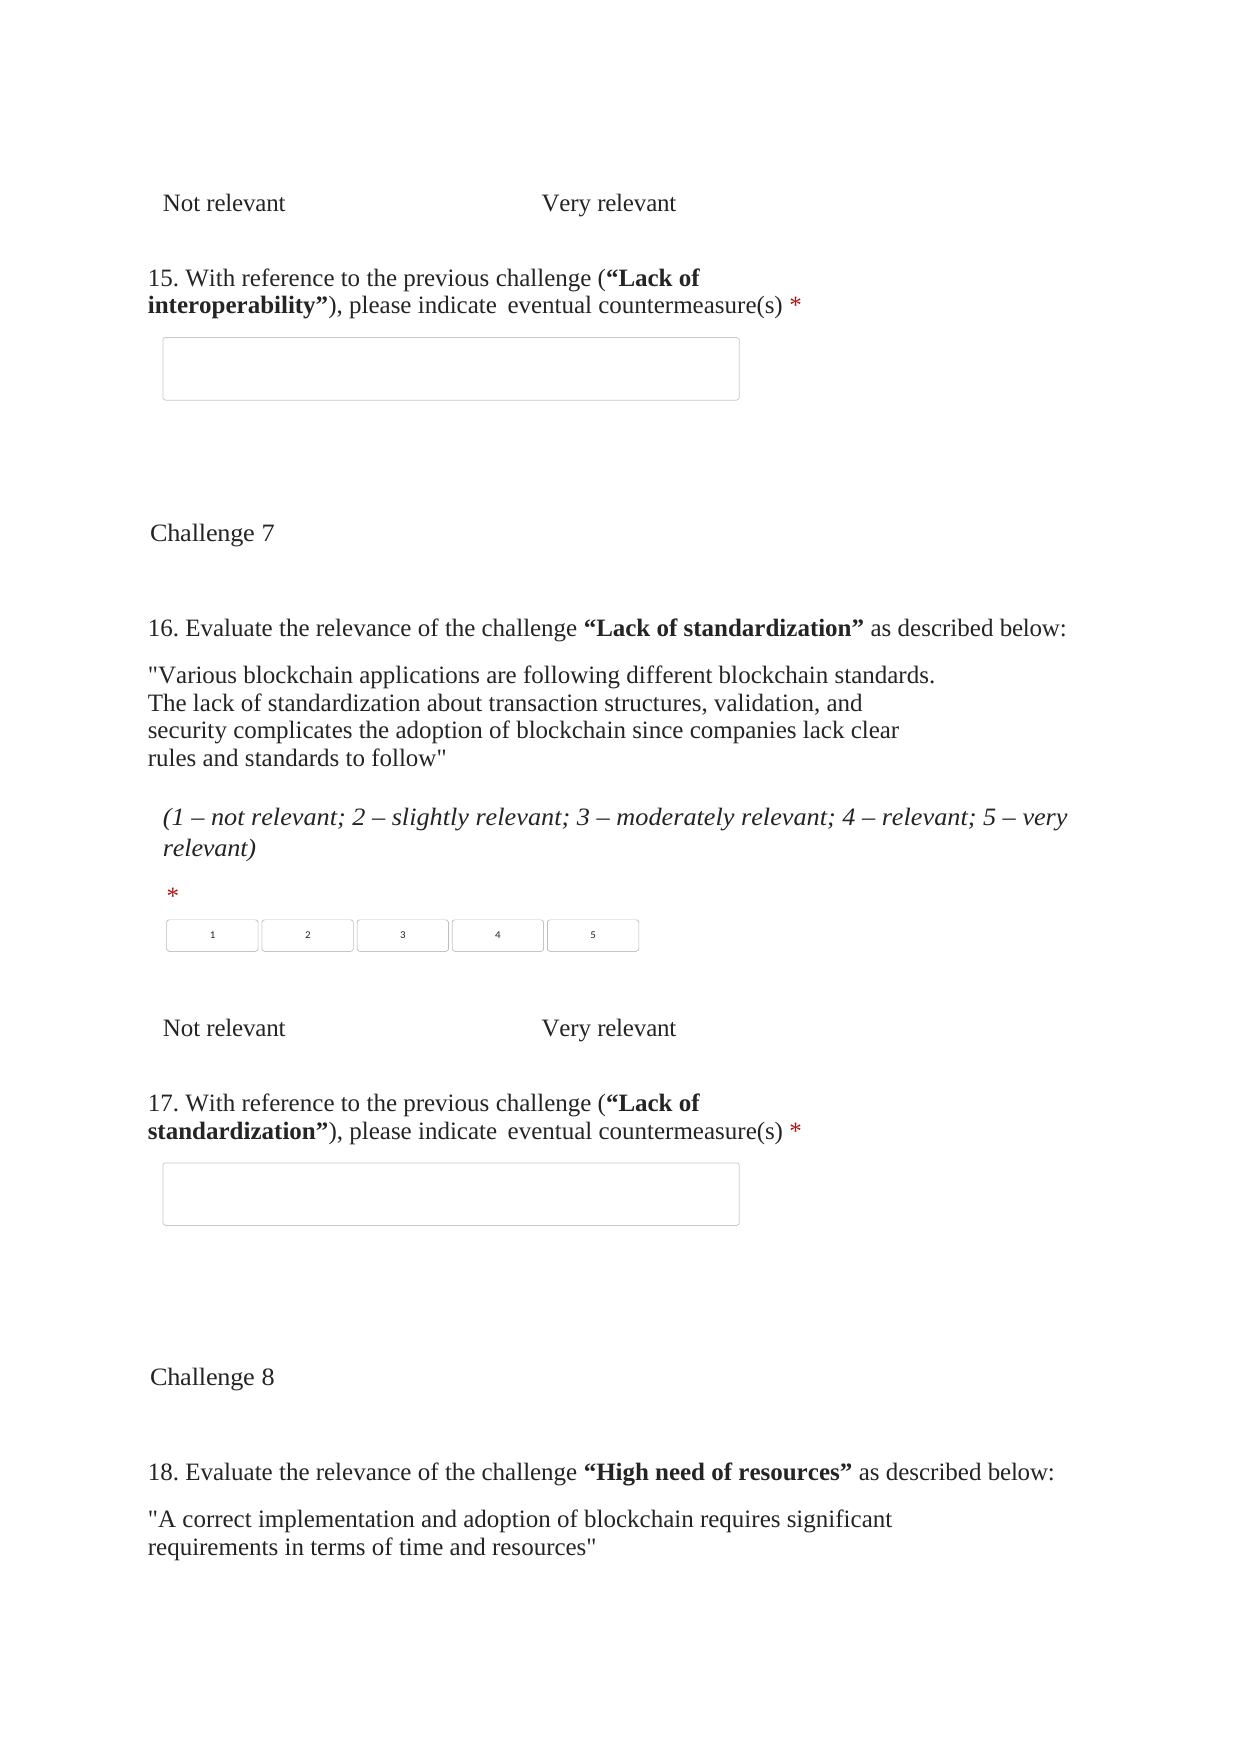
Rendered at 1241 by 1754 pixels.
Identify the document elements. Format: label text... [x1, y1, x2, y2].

text "A correct implementation and adoption of blockchain requires significant requirements in terms of time and resources" [148, 1505, 944, 1561]
text 15. With reference to the previous challenge (“Lack of interoperability”), please indicate eventual countermeasure(s) * [148, 264, 868, 319]
text Not relevant Very relevant [163, 1013, 1093, 1042]
text Challenge 7 [150, 518, 1093, 547]
text (1 – not relevant; 2 – slightly relevant; 3 – moderately relevant; 4 – relevant; 5 – very relevant) [163, 802, 1093, 862]
text 18. Evaluate the relevance of the challenge “High need of resources” as described below: [148, 1457, 1093, 1486]
text Challenge 8 [150, 1362, 1093, 1390]
text 16. Evaluate the relevance of the challenge “Lack of standardization” as described below: [148, 613, 1093, 642]
text Not relevant Very relevant [163, 188, 1093, 216]
text 17. With reference to the previous challenge (“Lack of standardization”), please indicate eventual countermeasure(s) * [148, 1089, 868, 1144]
text * [166, 881, 1093, 910]
text "Various blockchain applications are following different blockchain standards. The lack of standardization about transaction structures, validation, and security complicates the adoption of blockchain since companies lack clear rules and standards to follow" [148, 662, 944, 772]
